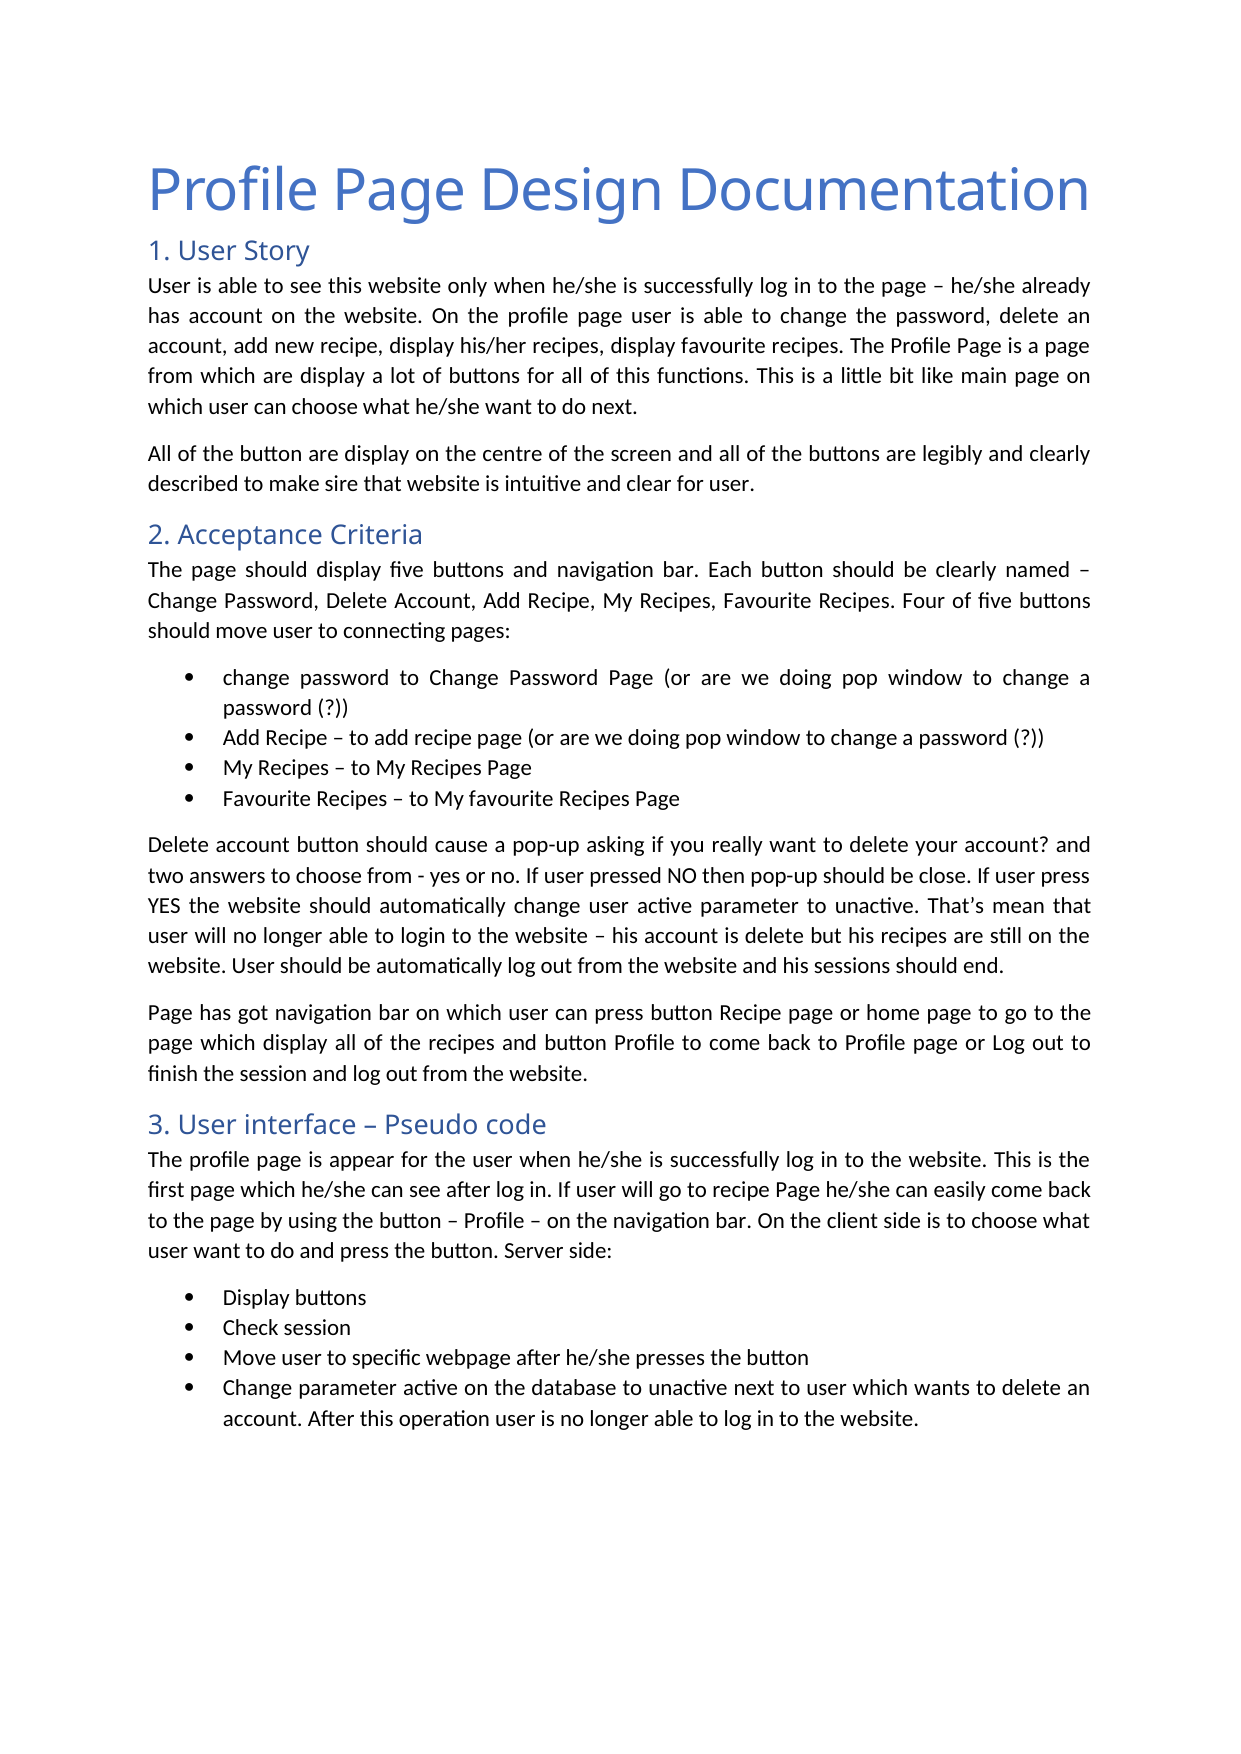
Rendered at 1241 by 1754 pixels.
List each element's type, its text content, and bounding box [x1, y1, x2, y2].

list My Recipes – to My Recipes Page [185, 753, 1093, 782]
text The page should display five buttons and navigation bar. Each button should be clearly named – Change Password, Delete Account, Add Recipe, My Recipes, Favourite Recipes. Four of five buttons should move user to connecting pages: [148, 556, 1093, 644]
subtitle 1. User Story [148, 231, 1093, 268]
text Page has got navigation bar on which user can press button Recipe page or home page to go to the page which display all of the recipes and button Profile to come back to Profile page or Log out to finish the session and log out from the website. [148, 998, 1093, 1087]
list Add Recipe – to add recipe page (or are we doing pop window to change a password (?)) [185, 723, 1093, 751]
list Change parameter active on the database to unactive next to user which wants to delete an account. After this operation user is no longer able to log in to the website. [185, 1373, 1093, 1432]
text User is able to see this website only when he/she is successfully log in to the page – he/she already has account on the website. On the profile page user is able to change the password, delete an account, add new recipe, display his/her recipes, display favourite recipes. The Profile Page is a page from which are display a lot of buttons for all of this functions. This is a little bit like main page on which user can choose what he/she want to do next. [148, 271, 1093, 420]
subtitle 2. Acceptance Criteria [148, 516, 1093, 553]
text The profile page is appear for the user when he/she is successfully log in to the website. This is the first page which he/she can see after log in. If user will go to recipe Page he/she can easily come back to the page by using the button – Profile – on the navigation bar. On the client side is to choose what user want to do and press the button. Server side: [148, 1145, 1093, 1264]
list change password to Change Password Page (or are we doing pop window to change a password (?)) [185, 663, 1093, 721]
list Display buttons [185, 1283, 1093, 1311]
list Favourite Recipes – to My favourite Recipes Page [185, 784, 1093, 812]
text Delete account button should cause a pop-up asking if you really want to delete your account? and two answers to choose from - yes or no. If user pressed NO then pop-up should be close. If user press YES the website should automatically change user active parameter to unactive. That’s mean that user will no longer able to login to the website – his account is delete but his recipes are still on the website. User should be automatically log out from the website and his sessions should end. [148, 831, 1093, 979]
list Check session [185, 1313, 1093, 1341]
text All of the button are display on the centre of the screen and all of the buttons are legibly and clearly described to make sire that website is intuitive and clear for user. [148, 439, 1093, 497]
list Move user to specific webpage after he/she presses the button [185, 1343, 1093, 1371]
title Profile Page Design Documentation [148, 148, 1093, 227]
subtitle 3. User interface – Pseudo code [148, 1106, 1093, 1142]
